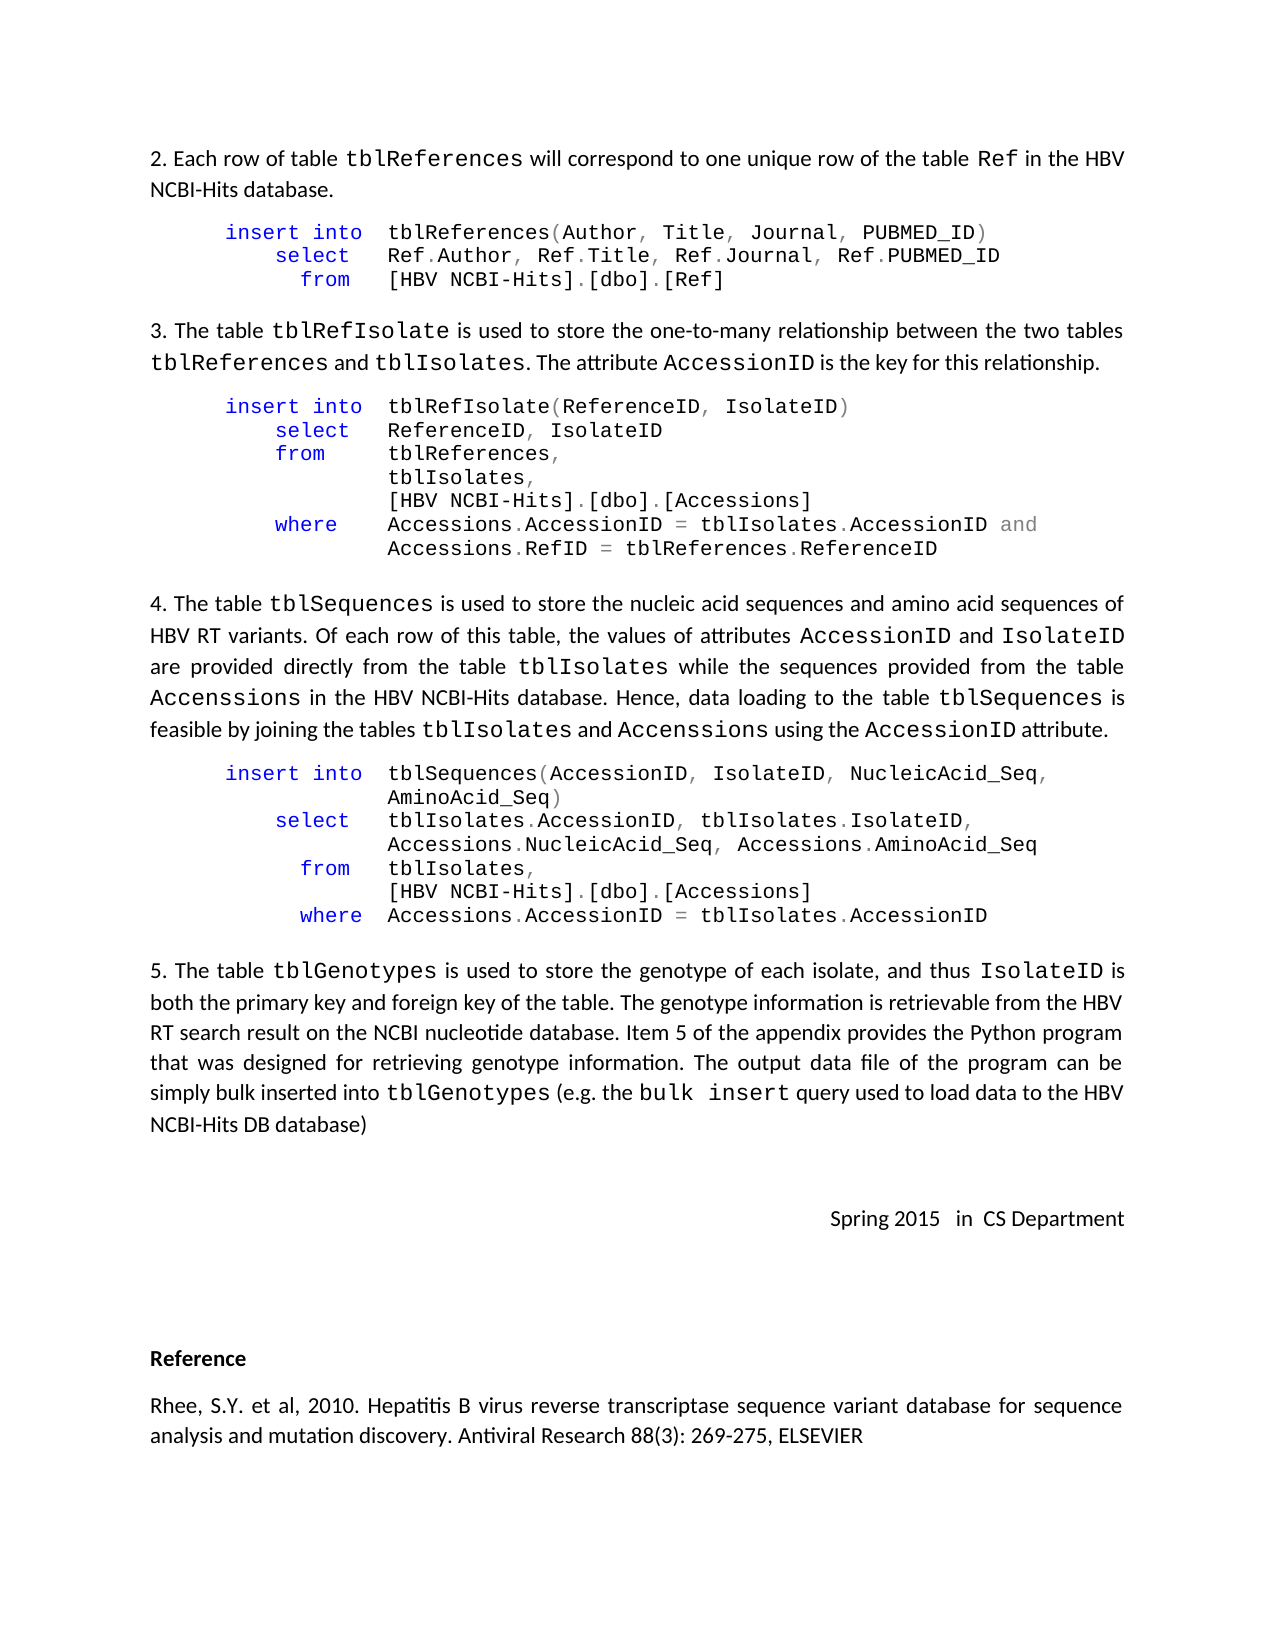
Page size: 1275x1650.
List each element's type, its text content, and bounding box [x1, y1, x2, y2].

text [HBV NCBI-Hits].[dbo].[Accessions] [225, 881, 1125, 905]
text 3. The table tblRefIsolate is used to store the one-to-many relationship between the two tables tblReferences and tblIsolates. The attribute AccessionID is the key for this relationship. [150, 316, 1125, 377]
text insert into tblSequences(AccessionID, IsolateID, NucleicAcid_Seq, [225, 763, 1125, 787]
text from tblReferences, [225, 443, 1125, 467]
text select tblIsolates.AccessionID, tblIsolates.IsolateID, [225, 810, 1125, 834]
text insert into tblReferences(Author, Title, Journal, PUBMED_ID) [225, 222, 1125, 246]
text select ReferenceID, IsolateID [225, 419, 1125, 443]
text Rhee, S.Y. et al, 2010. Hepatitis B virus reverse transcriptase sequence variant database for sequence analysis and mutation discovery. Antiviral Research 88(3): 269-275, ELSEVIER [150, 1391, 1125, 1449]
text [HBV NCBI-Hits].[dbo].[Accessions] [225, 491, 1125, 514]
text Accessions.RefID = tblReferences.ReferenceID [225, 538, 1125, 561]
text 4. The table tblSequences is used to store the nucleic acid sequences and amino acid sequences of HBV RT variants. Of each row of this table, the values of attributes AccessionID and IsolateID are provided directly from the table tblIsolates while the sequences provided from the table Accenssions in the HBV NCBI-Hits database. Hence, data loading to the table tblSequences is feasible by joining the tables tblIsolates and Accenssions using the AccessionID attribute. [150, 589, 1125, 744]
text Spring 2015 in CS Department [150, 1204, 1125, 1232]
text Reference [150, 1344, 1125, 1372]
text insert into tblRefIsolate(ReferenceID, IsolateID) [225, 396, 1125, 419]
text Accessions.NucleicAcid_Seq, Accessions.AminoAcid_Seq [225, 834, 1125, 858]
text where Accessions.AccessionID = tblIsolates.AccessionID [225, 905, 1125, 928]
text from tblIsolates, [225, 858, 1125, 881]
text from [HBV NCBI-Hits].[dbo].[Ref] [225, 269, 1125, 293]
text select Ref.Author, Ref.Title, Ref.Journal, Ref.PUBMED_ID [225, 246, 1125, 269]
text tblIsolates, [225, 467, 1125, 491]
text where Accessions.AccessionID = tblIsolates.AccessionID and [225, 514, 1125, 538]
text 2. Each row of table tblReferences will correspond to one unique row of the table Ref in the HBV NCBI-Hits database. [150, 144, 1125, 203]
text AminoAcid_Seq) [225, 787, 1125, 810]
text 5. The table tblGenotypes is used to store the genotype of each isolate, and thus IsolateID is both the primary key and foreign key of the table. The genotype information is retrievable from the HBV RT search result on the NCBI nucleotide database. Item 5 of the appendix provides the Python program that was designed for retrieving genotype information. The output data file of the program can be simply bulk inserted into tblGenotypes (e.g. the bulk insert query used to load data to the HBV NCBI-Hits DB database) [150, 957, 1125, 1138]
